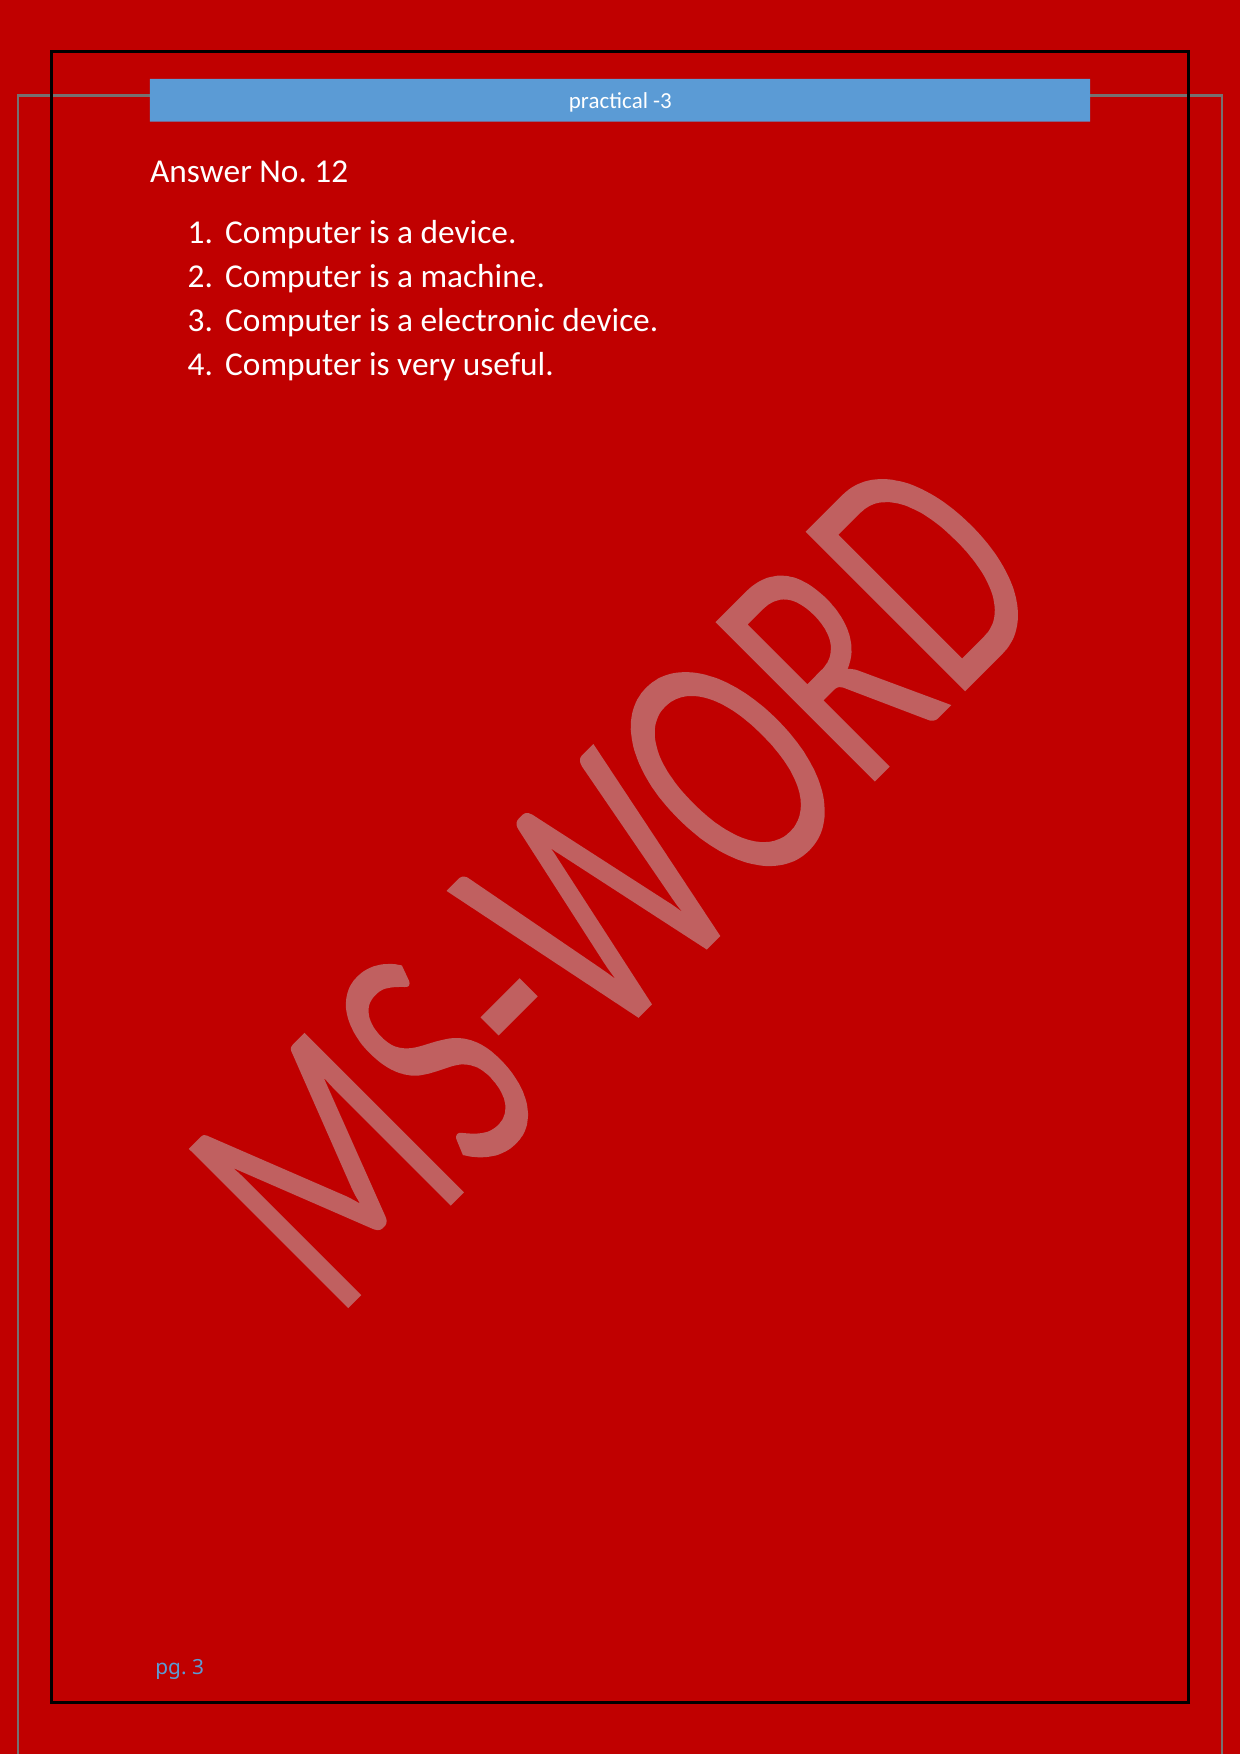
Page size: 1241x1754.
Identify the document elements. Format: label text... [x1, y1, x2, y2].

text Answer No. 12 [150, 150, 1090, 191]
list Computer is a machine. [187, 254, 1090, 295]
list Computer is a electronic device. [187, 298, 1090, 339]
list Computer is a device. [187, 211, 1090, 251]
list Computer is very useful. [187, 342, 1090, 383]
